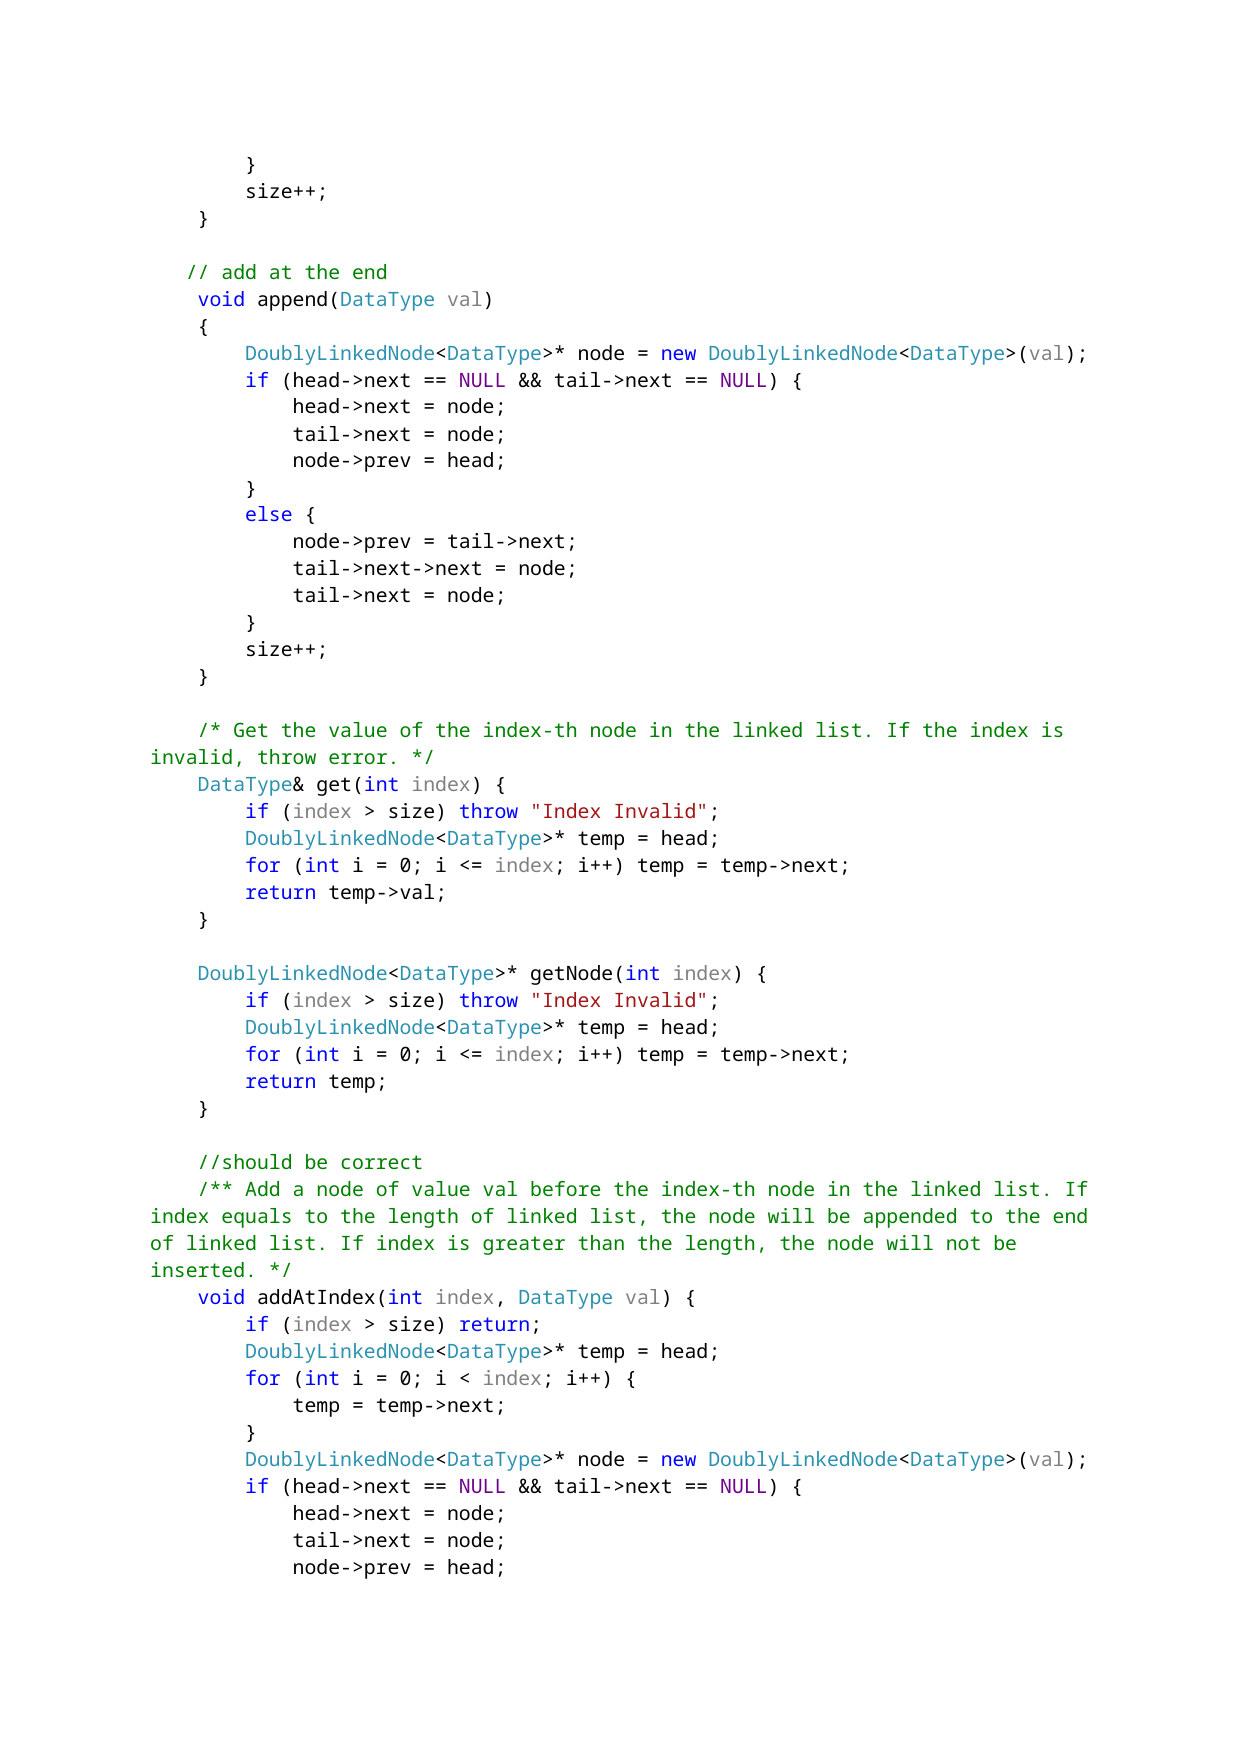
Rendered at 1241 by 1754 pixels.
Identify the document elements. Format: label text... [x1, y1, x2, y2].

text if (index > size) throw "Index Invalid"; [150, 986, 1090, 1013]
text DoublyLinkedNode<DataType>* temp = head; [150, 824, 1090, 851]
text void addAtIndex(int index, DataType val) { [150, 1283, 1090, 1310]
text DoublyLinkedNode<DataType>* node = new DoublyLinkedNode<DataType>(val); [150, 339, 1090, 366]
text DataType& get(int index) { [150, 771, 1090, 797]
text } [150, 474, 1090, 501]
text temp = temp->next; [150, 1391, 1090, 1418]
text } [150, 663, 1090, 689]
text head->next = node; [150, 393, 1090, 420]
text tail->next = node; [150, 420, 1090, 447]
text DoublyLinkedNode<DataType>* node = new DoublyLinkedNode<DataType>(val); [150, 1445, 1090, 1472]
text // add at the end [150, 258, 1090, 285]
text return temp; [150, 1067, 1090, 1094]
text if (index > size) throw "Index Invalid"; [150, 797, 1090, 824]
text head->next = node; [150, 1499, 1090, 1526]
text size++; [150, 636, 1090, 663]
text } [150, 204, 1090, 231]
text { [150, 312, 1090, 339]
text if (index > size) return; [150, 1310, 1090, 1337]
text } [150, 905, 1090, 932]
text } [150, 609, 1090, 636]
text tail->next = node; [150, 582, 1090, 609]
text node->prev = head; [150, 1553, 1090, 1580]
text /** Add a node of value val before the index-th node in the linked list. If index equals to the length of linked list, the node will be appended to the end of linked list. If index is greater than the length, the node will not be inserted. */ [150, 1175, 1090, 1283]
text //should be correct [150, 1148, 1090, 1175]
text void append(DataType val) [150, 285, 1090, 312]
text for (int i = 0; i <= index; i++) temp = temp->next; [150, 1040, 1090, 1067]
text /* Get the value of the index-th node in the linked list. If the index is invalid, throw error. */ [150, 717, 1090, 771]
text else { [150, 501, 1090, 528]
text tail->next->next = node; [150, 555, 1090, 582]
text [150, 366, 1090, 393]
text size++; [150, 177, 1090, 204]
text DoublyLinkedNode<DataType>* temp = head; [150, 1337, 1090, 1364]
text tail->next = node; [150, 1526, 1090, 1553]
text for (int i = 0; i <= index; i++) temp = temp->next; [150, 851, 1090, 878]
text } [150, 1418, 1090, 1445]
text for (int i = 0; i < index; i++) { [150, 1364, 1090, 1391]
text DoublyLinkedNode<DataType>* getNode(int index) { [150, 959, 1090, 986]
text node->prev = head; [150, 447, 1090, 474]
text DoublyLinkedNode<DataType>* temp = head; [150, 1013, 1090, 1040]
text if (head->next == NULL && tail->next == NULL) { [150, 1472, 1090, 1499]
text } [150, 1094, 1090, 1121]
text } [150, 150, 1090, 177]
text node->prev = tail->next; [150, 528, 1090, 555]
text return temp->val; [150, 878, 1090, 905]
